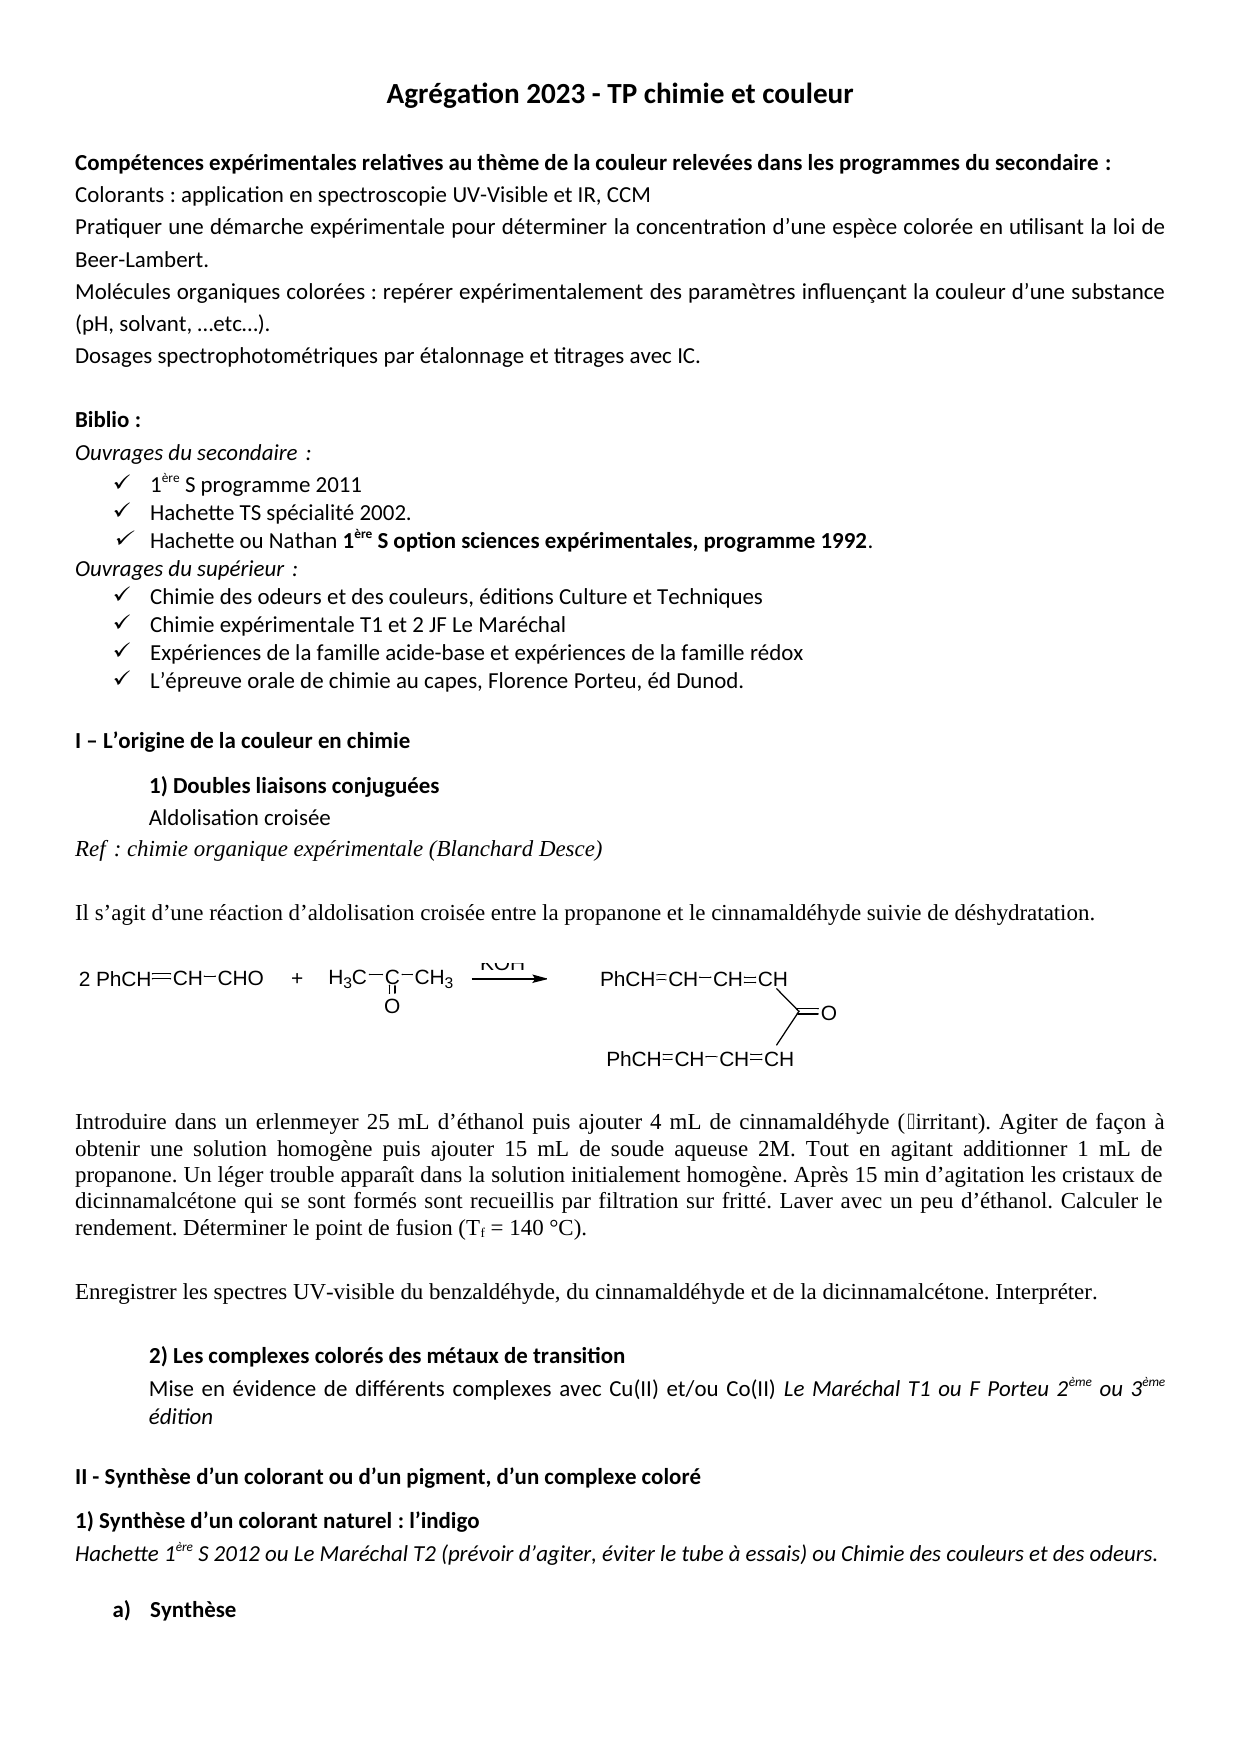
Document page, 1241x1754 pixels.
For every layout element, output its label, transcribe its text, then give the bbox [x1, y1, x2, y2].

list Chimie expérimentale T1 et 2 JF Le Maréchal [112, 610, 1165, 638]
text Dosages spectrophotométriques par étalonnage et titrages avec IC. [75, 341, 1165, 369]
text Ouvrages du secondaire : [75, 438, 1165, 466]
subtitle Introduire dans un erlenmeyer 25 mL d’éthanol puis ajouter 4 mL de cinnamaldéhyde (irritant). Agiter de façon à obtenir une solution homogène puis ajouter 15 mL de soude aqueuse 2M. Tout en agitant additionner 1 mL de propanone. Un léger trouble apparaît dans la solution initialement homogène. Après 15 min d’agitation les cristaux de dicinnamalcétone qui se sont formés sont recueillis par filtration sur fritté. Laver avec un peu d’éthanol. Calculer le rendement. Déterminer le point de fusion (Tf = 140 °C). [75, 1108, 1165, 1240]
text Ouvrages du supérieur : [75, 554, 1165, 582]
text Pratiquer une démarche expérimentale pour déterminer la concentration d’une espèce colorée en utilisant la loi de Beer-Lambert. [75, 212, 1165, 273]
text 2) Les complexes colorés des métaux de transition [149, 1342, 1165, 1369]
list Expériences de la famille acide-base et expériences de la famille rédox [112, 638, 1165, 666]
text 1) Synthèse d’un colorant naturel : l’indigo [75, 1507, 1165, 1535]
list L’épreuve orale de chimie au capes, Florence Porteu, éd Dunod. [112, 666, 1165, 694]
list Synthèse [112, 1595, 1165, 1623]
subtitle Il s’agit d’une réaction d’aldolisation croisée entre la propanone et le cinnamaldéhyde suivie de déshydratation. [75, 899, 1165, 926]
text Hachette 1ère S 2012 ou Le Maréchal T2 (prévoir d’agiter, éviter le tube à essais) ou Chimie des couleurs et des odeurs. [75, 1539, 1165, 1567]
text Biblio : [75, 406, 1165, 434]
text 1) Doubles liaisons conjuguées [149, 771, 1165, 799]
list Hachette TS spécialité 2002. [112, 498, 1165, 526]
text Mise en évidence de différents complexes avec Cu(II) et/ou Co(II) Le Maréchal T1 ou F Porteu 2ème ou 3ème édition [149, 1374, 1165, 1430]
text Agrégation 2023 - TP chimie et couleur [75, 75, 1165, 111]
text Aldolisation croisée [149, 803, 1165, 831]
text Compétences expérimentales relatives au thème de la couleur relevées dans les programmes du secondaire : [75, 148, 1165, 176]
list Chimie des odeurs et des couleurs, éditions Culture et Techniques [112, 582, 1165, 610]
text Molécules organiques colorées : repérer expérimentalement des paramètres influençant la couleur d’une substance (pH, solvant, …etc…). [75, 277, 1165, 337]
text Colorants : application en spectroscopie UV-Visible et IR, CCM [75, 180, 1165, 208]
list 1ère S programme 2011 [112, 470, 1165, 498]
subtitle Enregistrer les spectres UV-visible du benzaldéhyde, du cinnamaldéhyde et de la dicinnamalcétone. Interpréter. [75, 1278, 1165, 1304]
subtitle Ref : chimie organique expérimentale (Blanchard Desce) [75, 835, 1165, 862]
text II - Synthèse d’un colorant ou d’un pigment, d’un complexe coloré [75, 1462, 1165, 1490]
text I – L’origine de la couleur en chimie [75, 726, 1165, 754]
list Hachette ou Nathan 1ère S option sciences expérimentales, programme 1992. [112, 526, 1165, 554]
